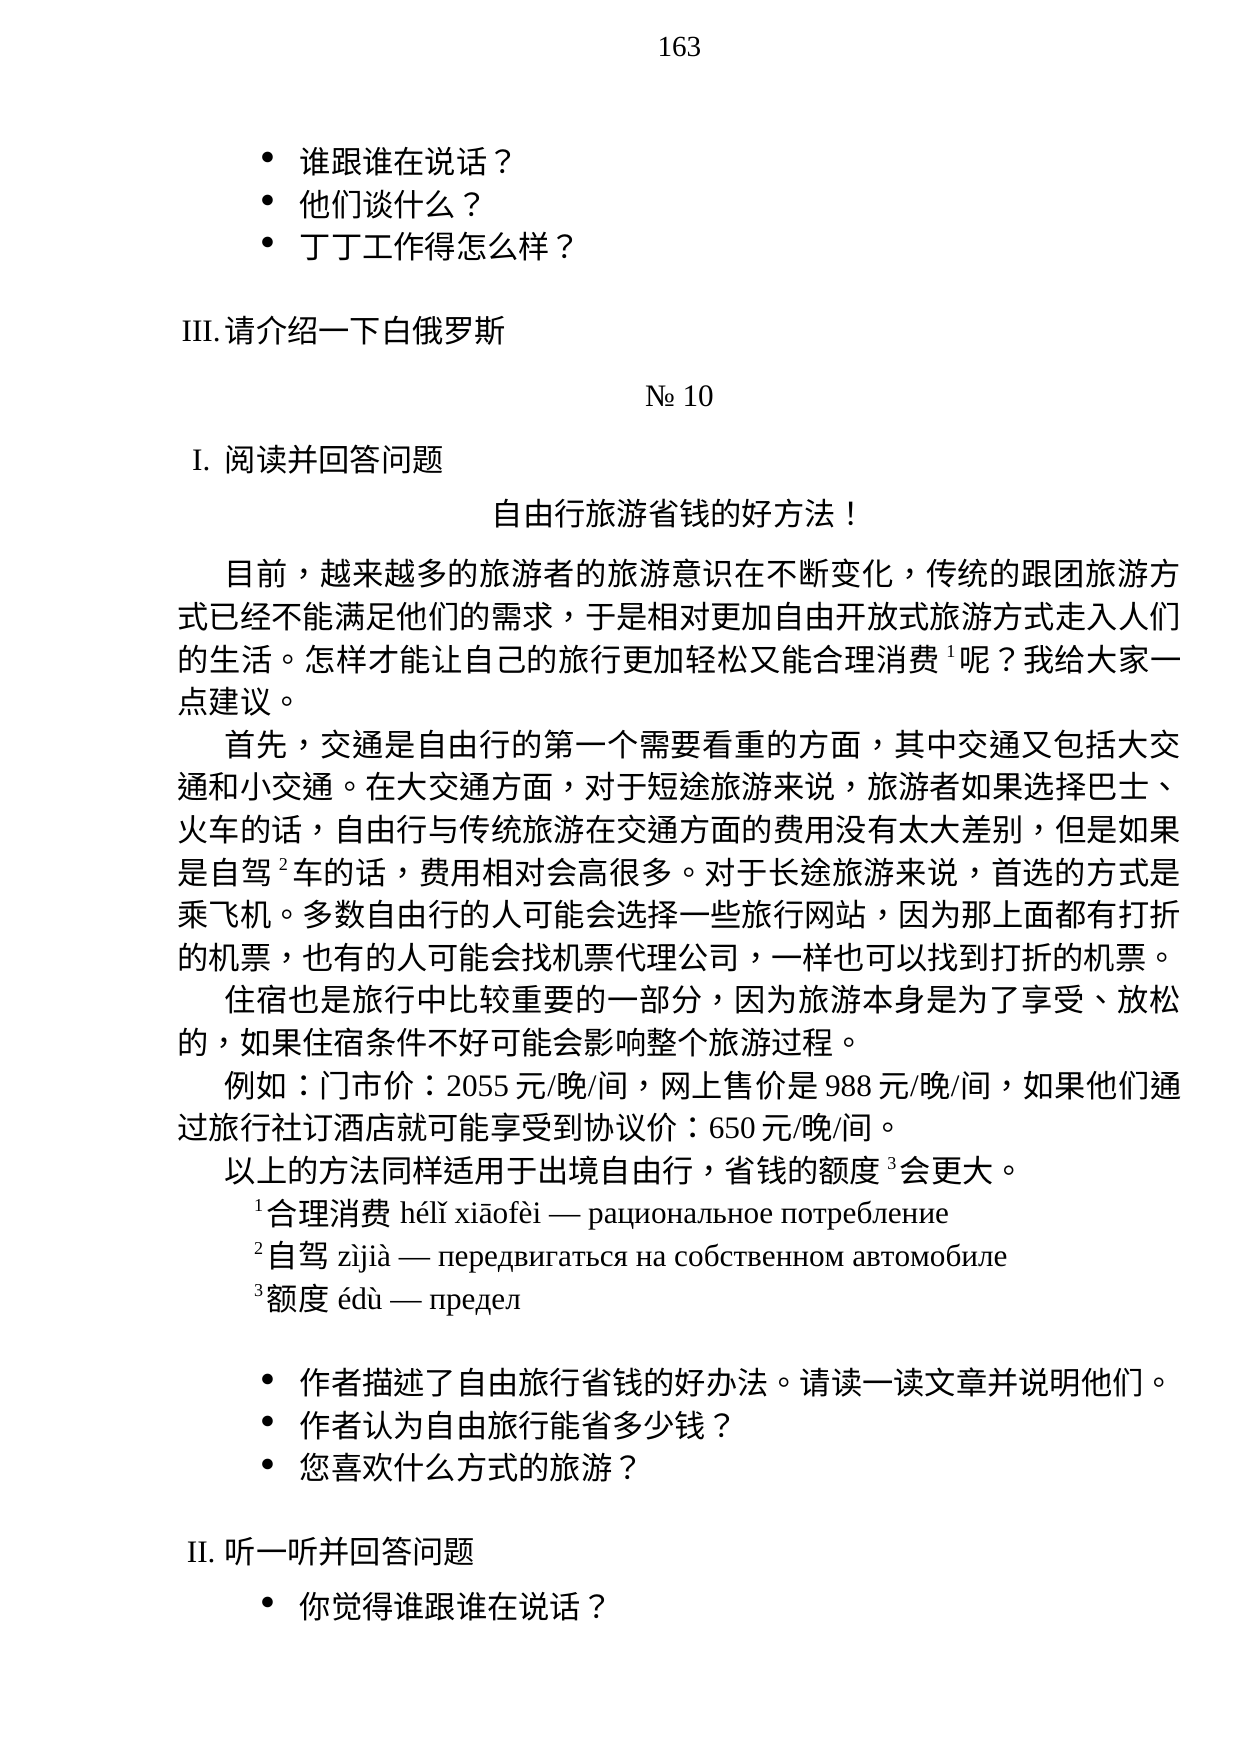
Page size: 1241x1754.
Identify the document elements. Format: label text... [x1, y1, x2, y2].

text II. 听一听并回答问题 [177, 1530, 1181, 1573]
text № 10 [177, 377, 1181, 413]
list 作者认为自由旅行能省多少钱？ [262, 1404, 1181, 1446]
list 谁跟谁在说话？ [262, 140, 1181, 183]
text 住宿也是旅行中比较重要的一部分，因为旅游本身是为了享受、放松的，如果住宿条件不好可能会影响整个旅游过程。 [177, 978, 1181, 1064]
text I. 阅读并回答问题 [177, 438, 1181, 480]
text III. 请介绍一下白俄罗斯 [177, 309, 1181, 352]
text 首先，交通是自由行的第一个需要看重的方面，其中交通又包括大交通和小交通。在大交通方面，对于短途旅游来说，旅游者如果选择巴士、火车的话，自由行与传统旅游在交通方面的费用没有太大差别，但是如果是自驾2车的话，费用相对会高很多。对于长途旅游来说，首选的方式是乘飞机。多数自由行的人可能会选择一些旅行网站，因为那上面都有打折的机票，也有的人可能会找机票代理公司，一样也可以找到打折的机票。 [177, 723, 1181, 978]
list 作者描述了自由旅行省钱的好办法。请读一读文章并说明他们。 [262, 1361, 1181, 1404]
list 丁丁工作得怎么样？ [262, 225, 1181, 268]
text 例如：门市价：2055元/晚/间，网上售价是988元/晚/间，如果他们通过旅行社订酒店就可能享受到协议价：650元/晚/间。 [177, 1064, 1181, 1149]
text 自由行旅游省钱的好方法！ [177, 492, 1181, 535]
text 目前，越来越多的旅游者的旅游意识在不断变化，传统的跟团旅游方式已经不能满足他们的需求，于是相对更加自由开放式旅游方式走入人们的生活。怎样才能让自己的旅行更加轻松又能合理消费1呢？我给大家一点建议。 [177, 552, 1181, 723]
text 3额度 édù — предел [177, 1277, 1181, 1319]
list 您喜欢什么方式的旅游？ [262, 1446, 1181, 1489]
text 以上的方法同样适用于出境自由行，省钱的额度3会更大。 [177, 1149, 1181, 1191]
list 你觉得谁跟谁在说话？ [262, 1585, 1181, 1627]
text 1合理消费 hélǐ xiāofèi — рациональное потребление [177, 1191, 1181, 1234]
text 2自驾 zìjià — передвигаться на собственном автомобиле [177, 1234, 1181, 1277]
list 他们谈什么？ [262, 183, 1181, 225]
